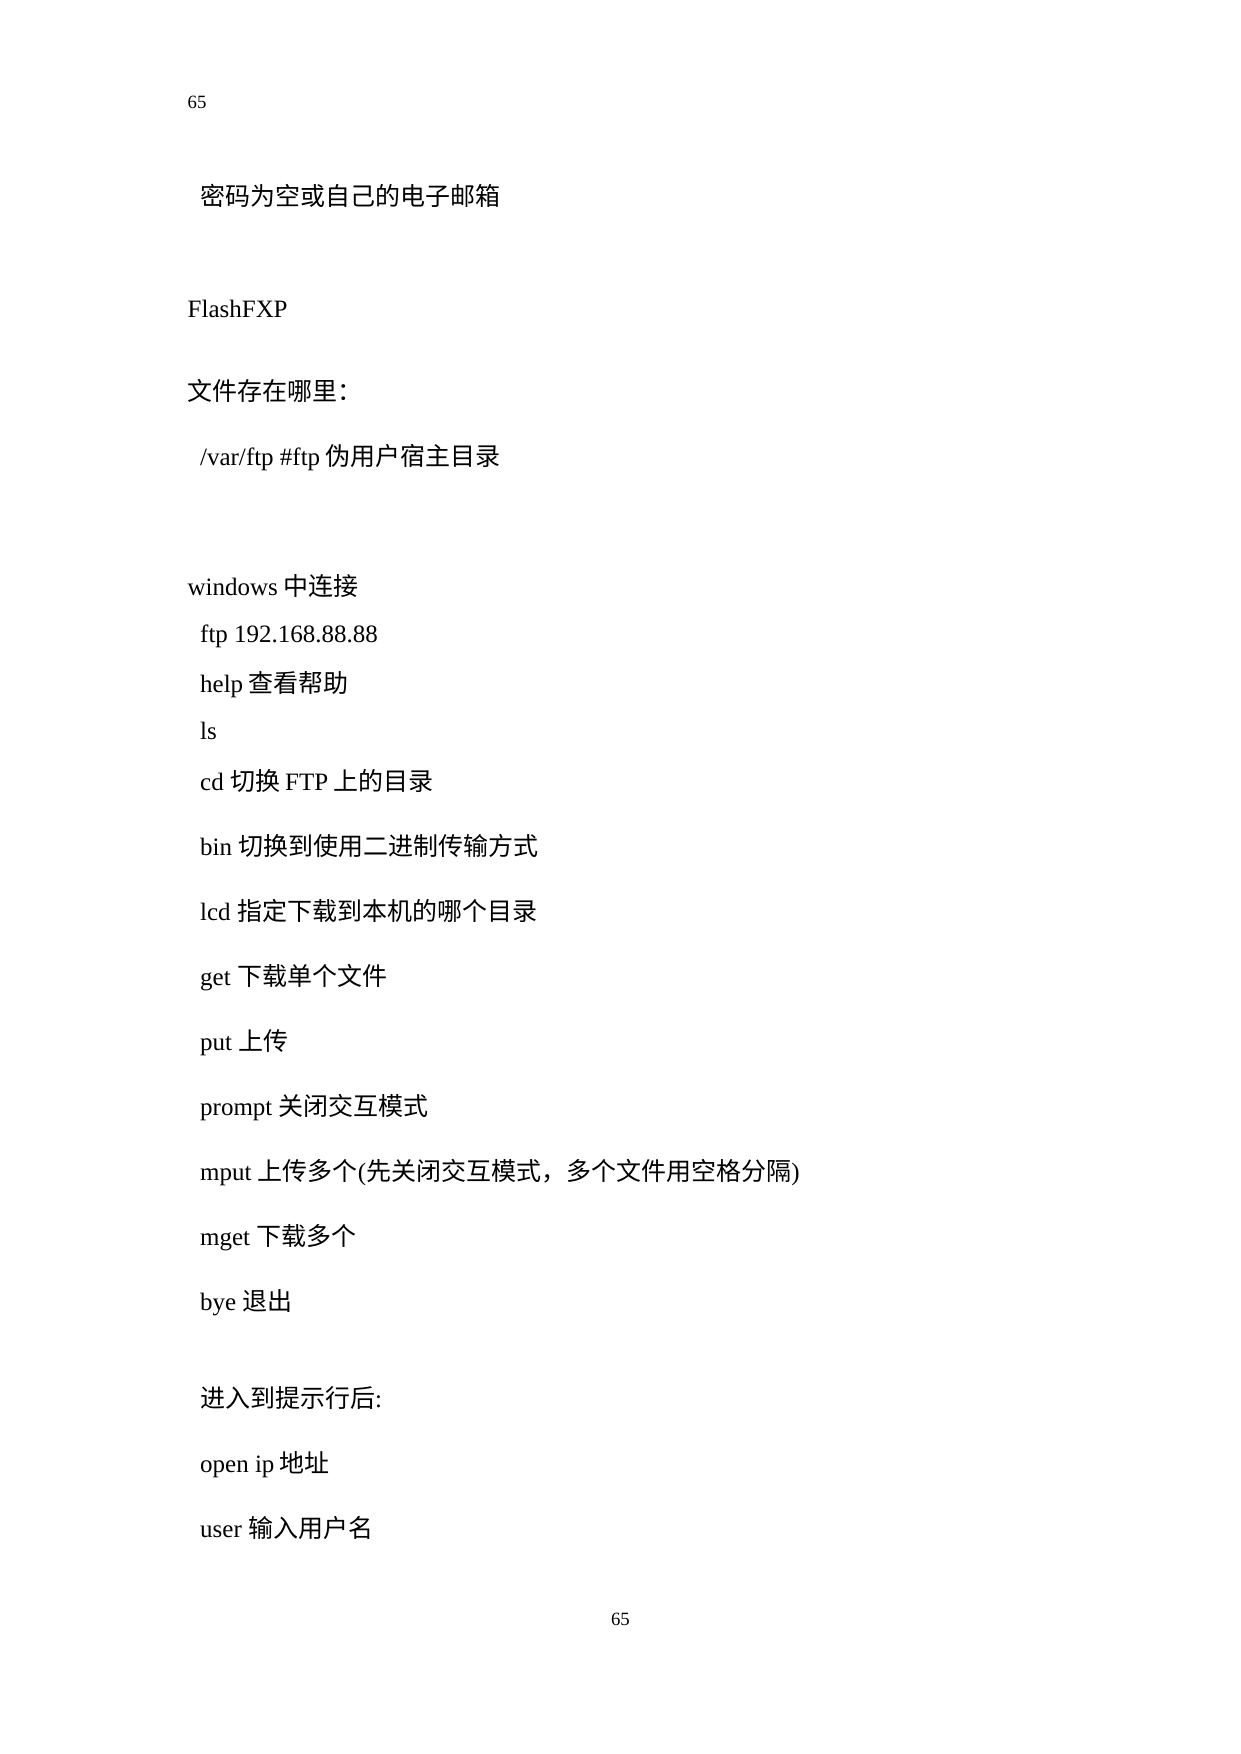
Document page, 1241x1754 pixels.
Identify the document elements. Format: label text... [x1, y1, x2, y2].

text cd 切换FTP上的目录 [187, 747, 1053, 812]
text 进入到提示行后: [187, 1364, 1053, 1429]
text prompt 关闭交互模式 [187, 1072, 1053, 1137]
text mget 下载多个 [187, 1202, 1053, 1267]
text ls [187, 714, 1053, 747]
text bye 退出 [187, 1267, 1053, 1332]
text 密码为空或自己的电子邮箱 [187, 162, 1053, 227]
text put 上传 [187, 1007, 1053, 1072]
text ftp 192.168.88.88 [187, 617, 1053, 649]
text help查看帮助 [187, 649, 1053, 714]
text user 输入用户名 [187, 1494, 1053, 1559]
text open ip地址 [187, 1429, 1053, 1494]
text bin 切换到使用二进制传输方式 [187, 812, 1053, 877]
text lcd 指定下载到本机的哪个目录 [187, 877, 1053, 942]
text FlashFXP [187, 292, 1053, 324]
text windows中连接 [187, 552, 1053, 617]
text mput 上传多个(先关闭交互模式，多个文件用空格分隔) [187, 1137, 1053, 1202]
text /var/ftp #ftp伪用户宿主目录 [187, 422, 1053, 487]
text 文件存在哪里： [187, 357, 1053, 422]
text get 下载单个文件 [187, 942, 1053, 1007]
